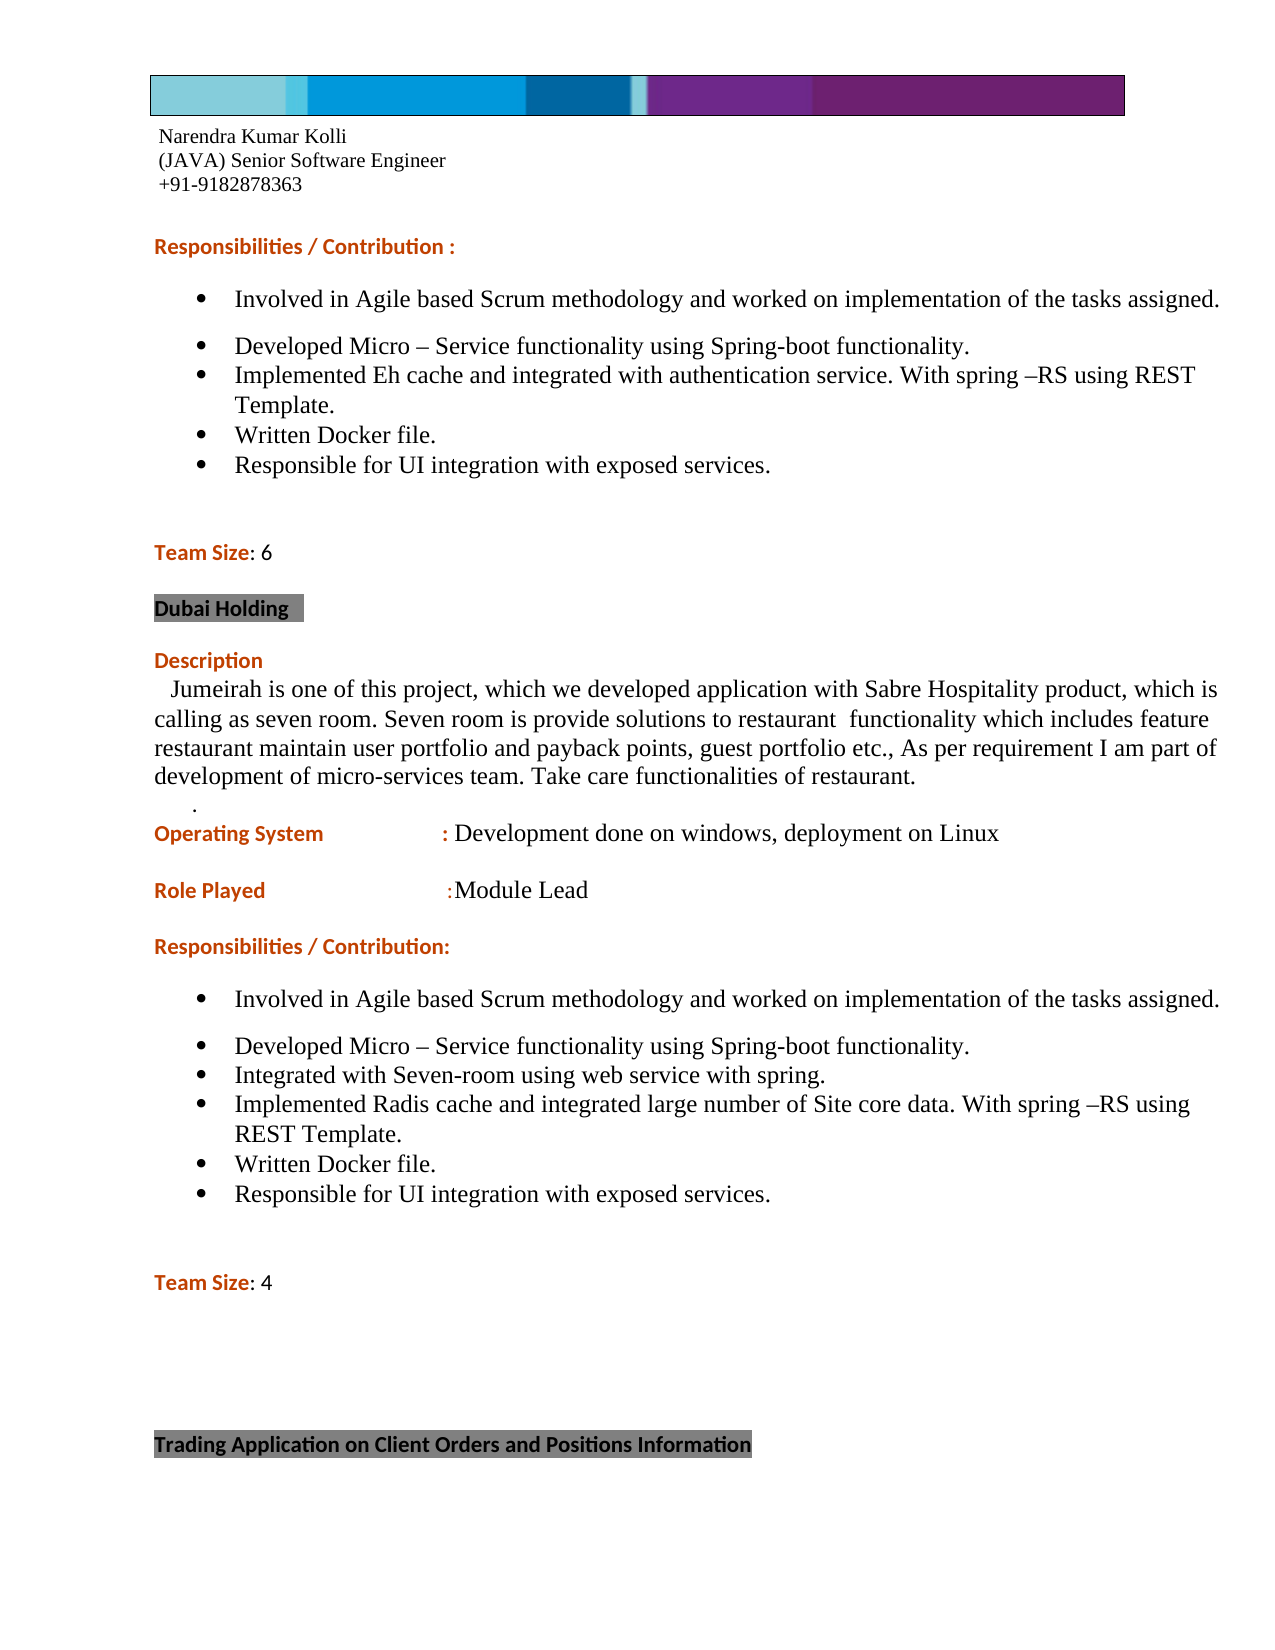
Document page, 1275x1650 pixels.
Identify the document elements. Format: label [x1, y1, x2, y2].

picture [528, 76, 1124, 115]
picture [151, 76, 307, 115]
table_cell [150, 228, 1275, 1478]
